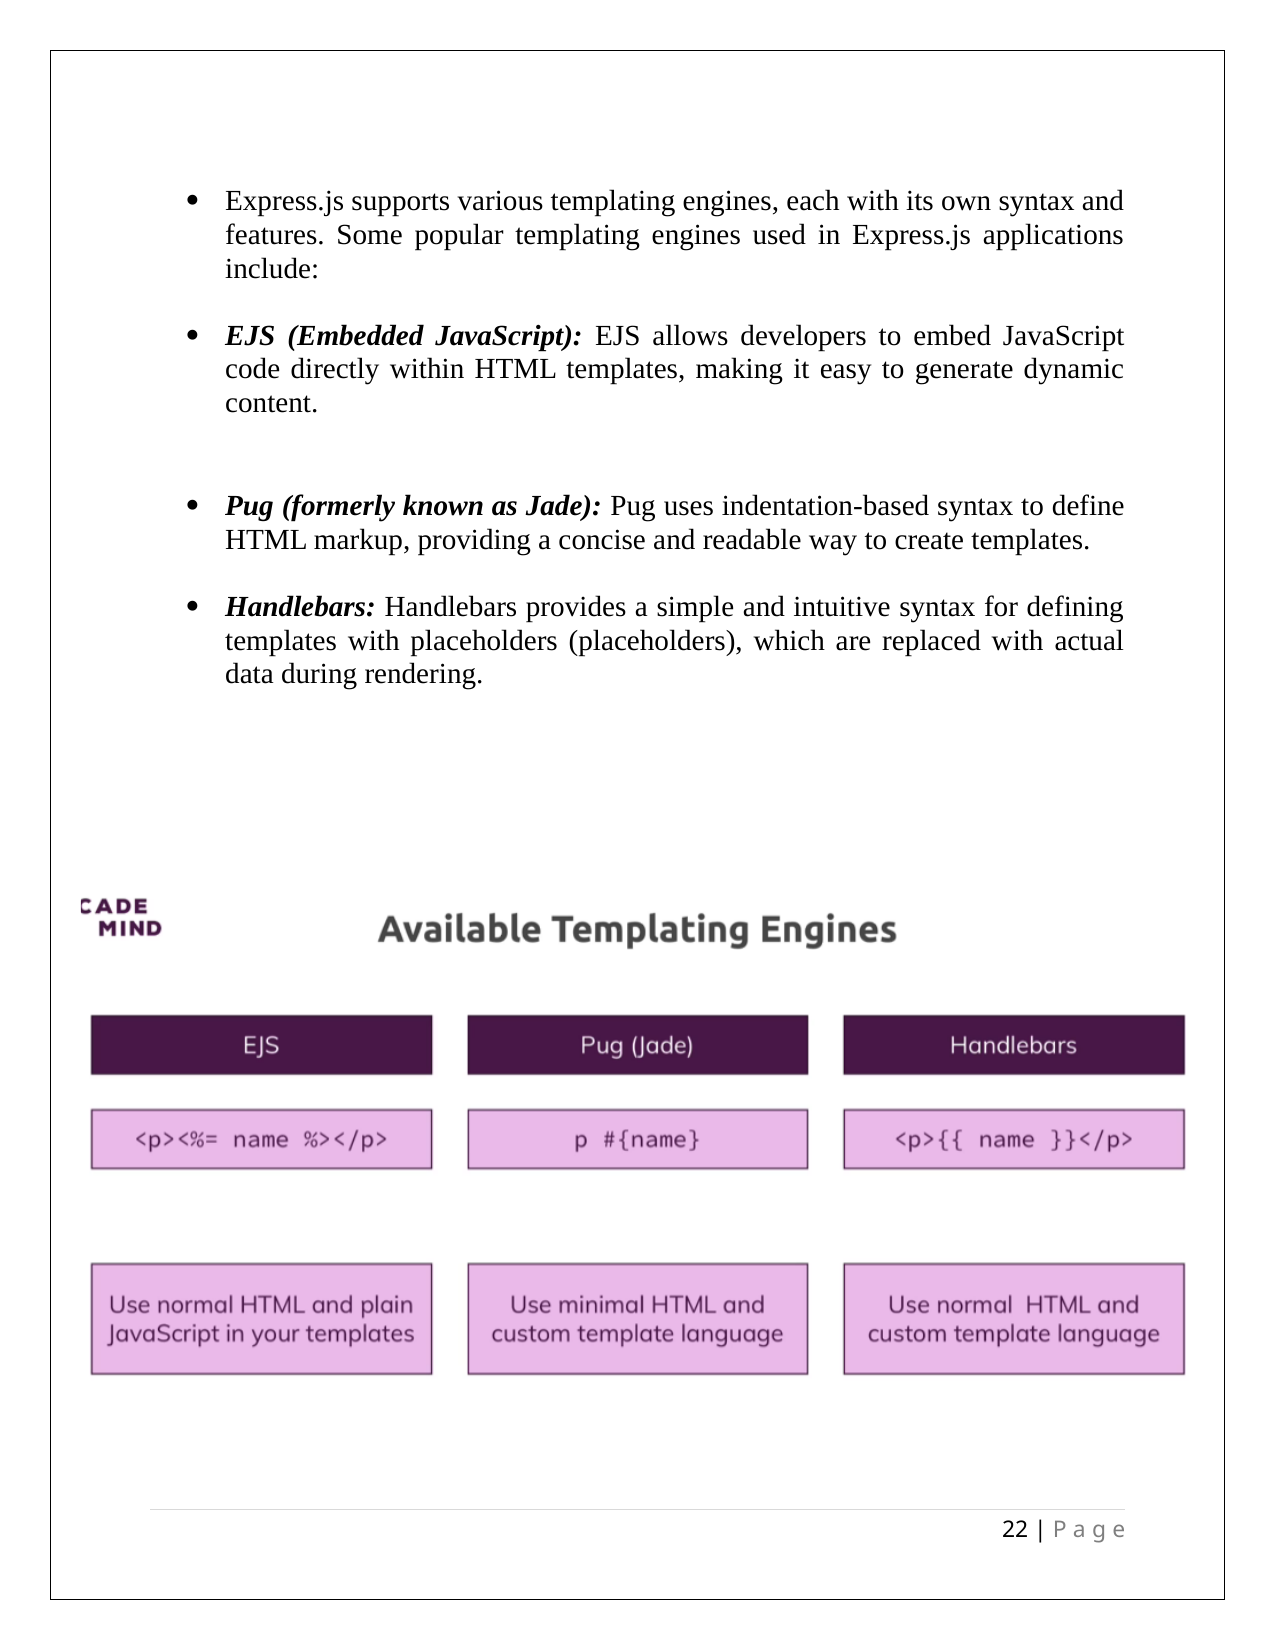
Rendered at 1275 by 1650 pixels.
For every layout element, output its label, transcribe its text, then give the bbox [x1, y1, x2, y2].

picture [80, 896, 1195, 1391]
list Pug (formerly known as Jade): Pug uses indentation-based syntax to define HTML markup, providing a concise and readable way to create templates. [187, 488, 1125, 555]
list Express.js supports various templating engines, each with its own syntax and features. Some popular templating engines used in Express.js applications include: [187, 183, 1125, 284]
list Handlebars: Handlebars provides a simple and intuitive syntax for defining templates with placeholders (placeholders), which are replaced with actual data during rendering. [187, 589, 1125, 690]
list EJS (Embedded JavaScript): EJS allows developers to embed JavaScript code directly within HTML templates, making it easy to generate dynamic content. [187, 318, 1125, 418]
